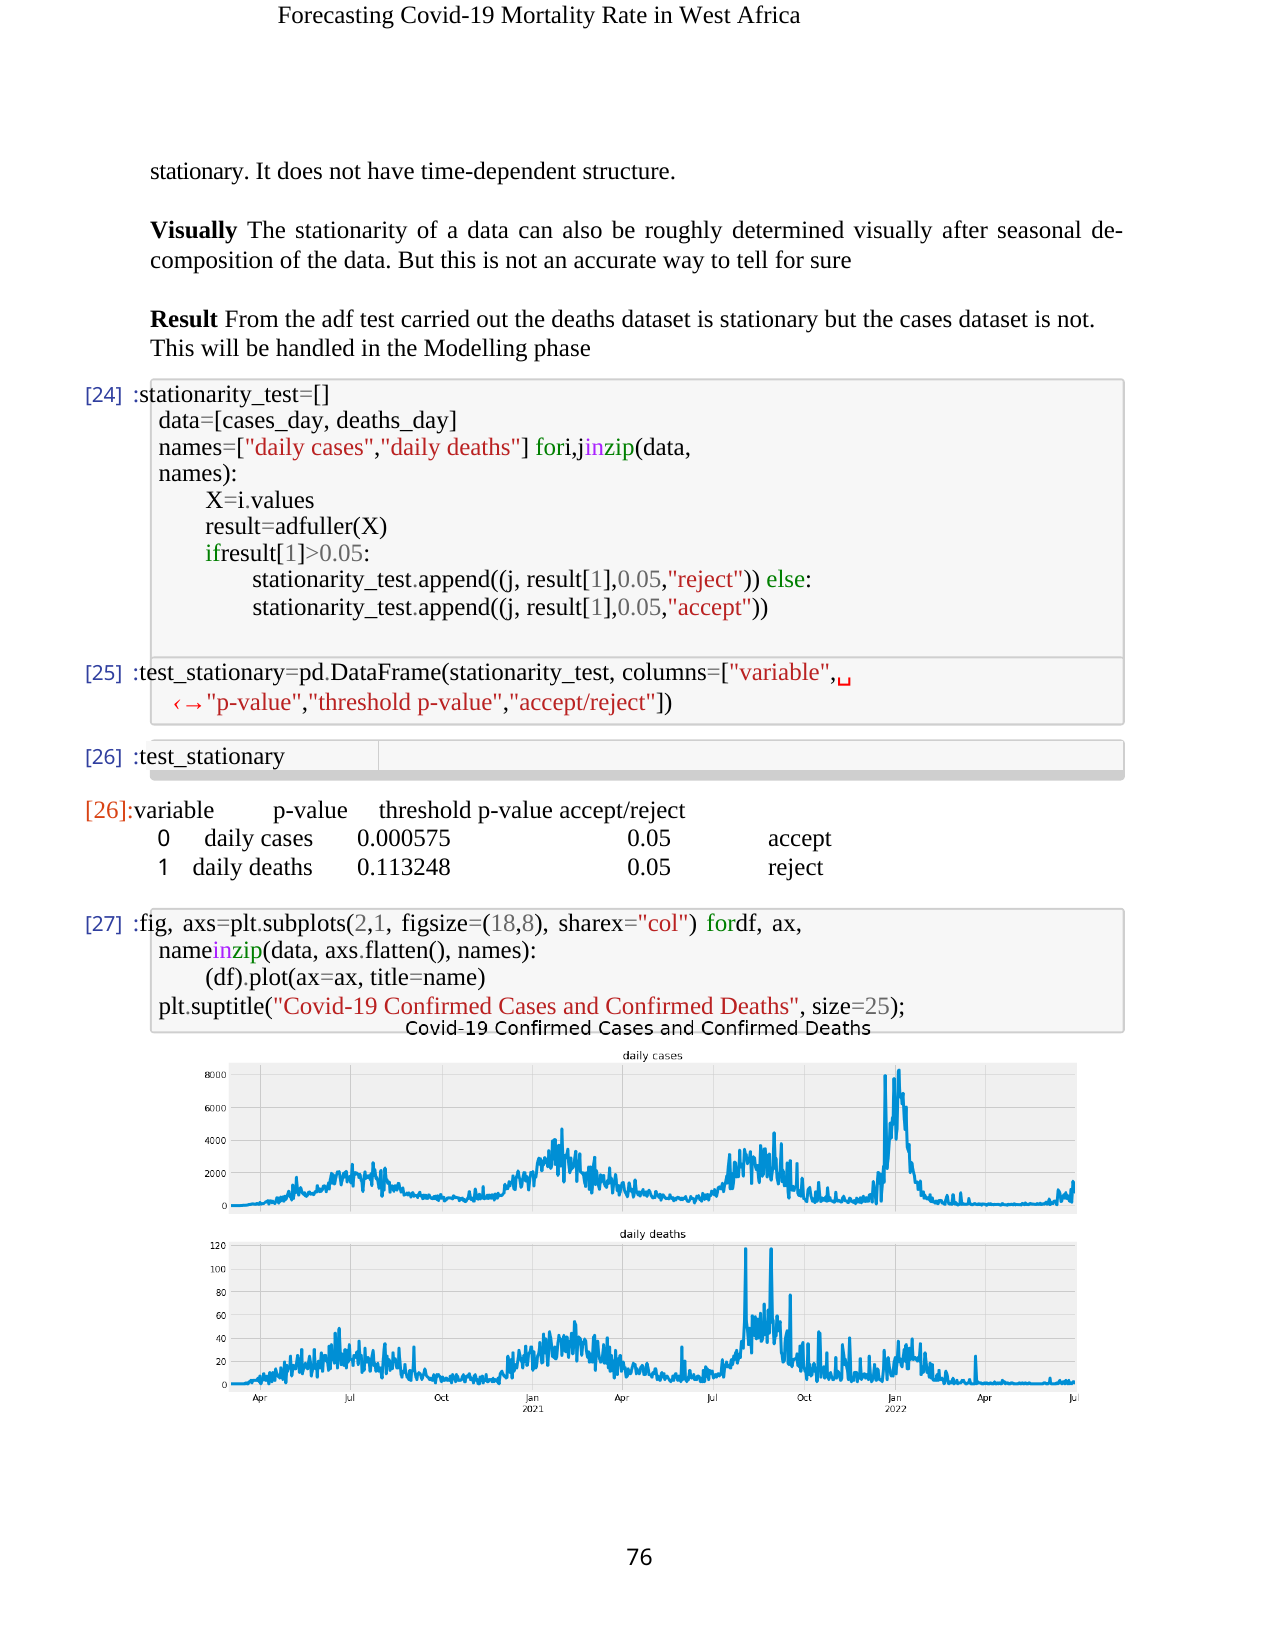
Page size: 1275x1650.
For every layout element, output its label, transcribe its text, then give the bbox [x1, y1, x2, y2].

list daily deaths 0.113248 0.05 reject [157, 852, 1137, 881]
text (df).plot(ax=ax, title=name) [205, 964, 1137, 991]
list :fig, axs=plt.subplots(2,1, figsize=(18,8), sharex="col") fordf, ax, nameinzip(data, axs.flatten(), names): [85, 910, 802, 964]
text stationarity_test.append((j, result[1],0.05,"accept")) [252, 593, 1137, 621]
text plt.suptitle("Covid-19 Confirmed Cases and Confirmed Deaths", size=25); [158, 991, 1137, 1021]
picture [204, 1020, 1079, 1412]
list :stationarity_test=[] data=[cases_day, deaths_day] [85, 381, 487, 434]
text Visually The stationarity of a data can also be roughly determined visually after seasonal de- composition of the data. But this is not an accurate way to tell for sure [150, 215, 1125, 273]
list :test_stationary [26]:variable p-value threshold p-value accept/reject [85, 718, 1123, 824]
text names=["daily cases","daily deaths"] fori,jinzip(data, names): [158, 434, 723, 487]
text This will be handled in the Modelling phase [150, 333, 1137, 362]
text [150, 156, 1125, 185]
list daily cases 0.000575 0.05 accept [157, 824, 1137, 852]
text stationarity_test.append((j, result[1],0.05,"reject")) else: [205, 566, 939, 593]
text ‹→"p-value","threshold p-value","accept/reject"]) [173, 687, 1137, 716]
text Result From the adf test carried out the deaths dataset is stationary but the cases dataset is not. [150, 304, 1137, 333]
text X=i.values result=adfuller(X) ifresult[1]>0.05: [205, 487, 462, 566]
list :test_stationary=pd.DataFrame(stationarity_test, columns=["variable",␣ [85, 657, 1137, 687]
